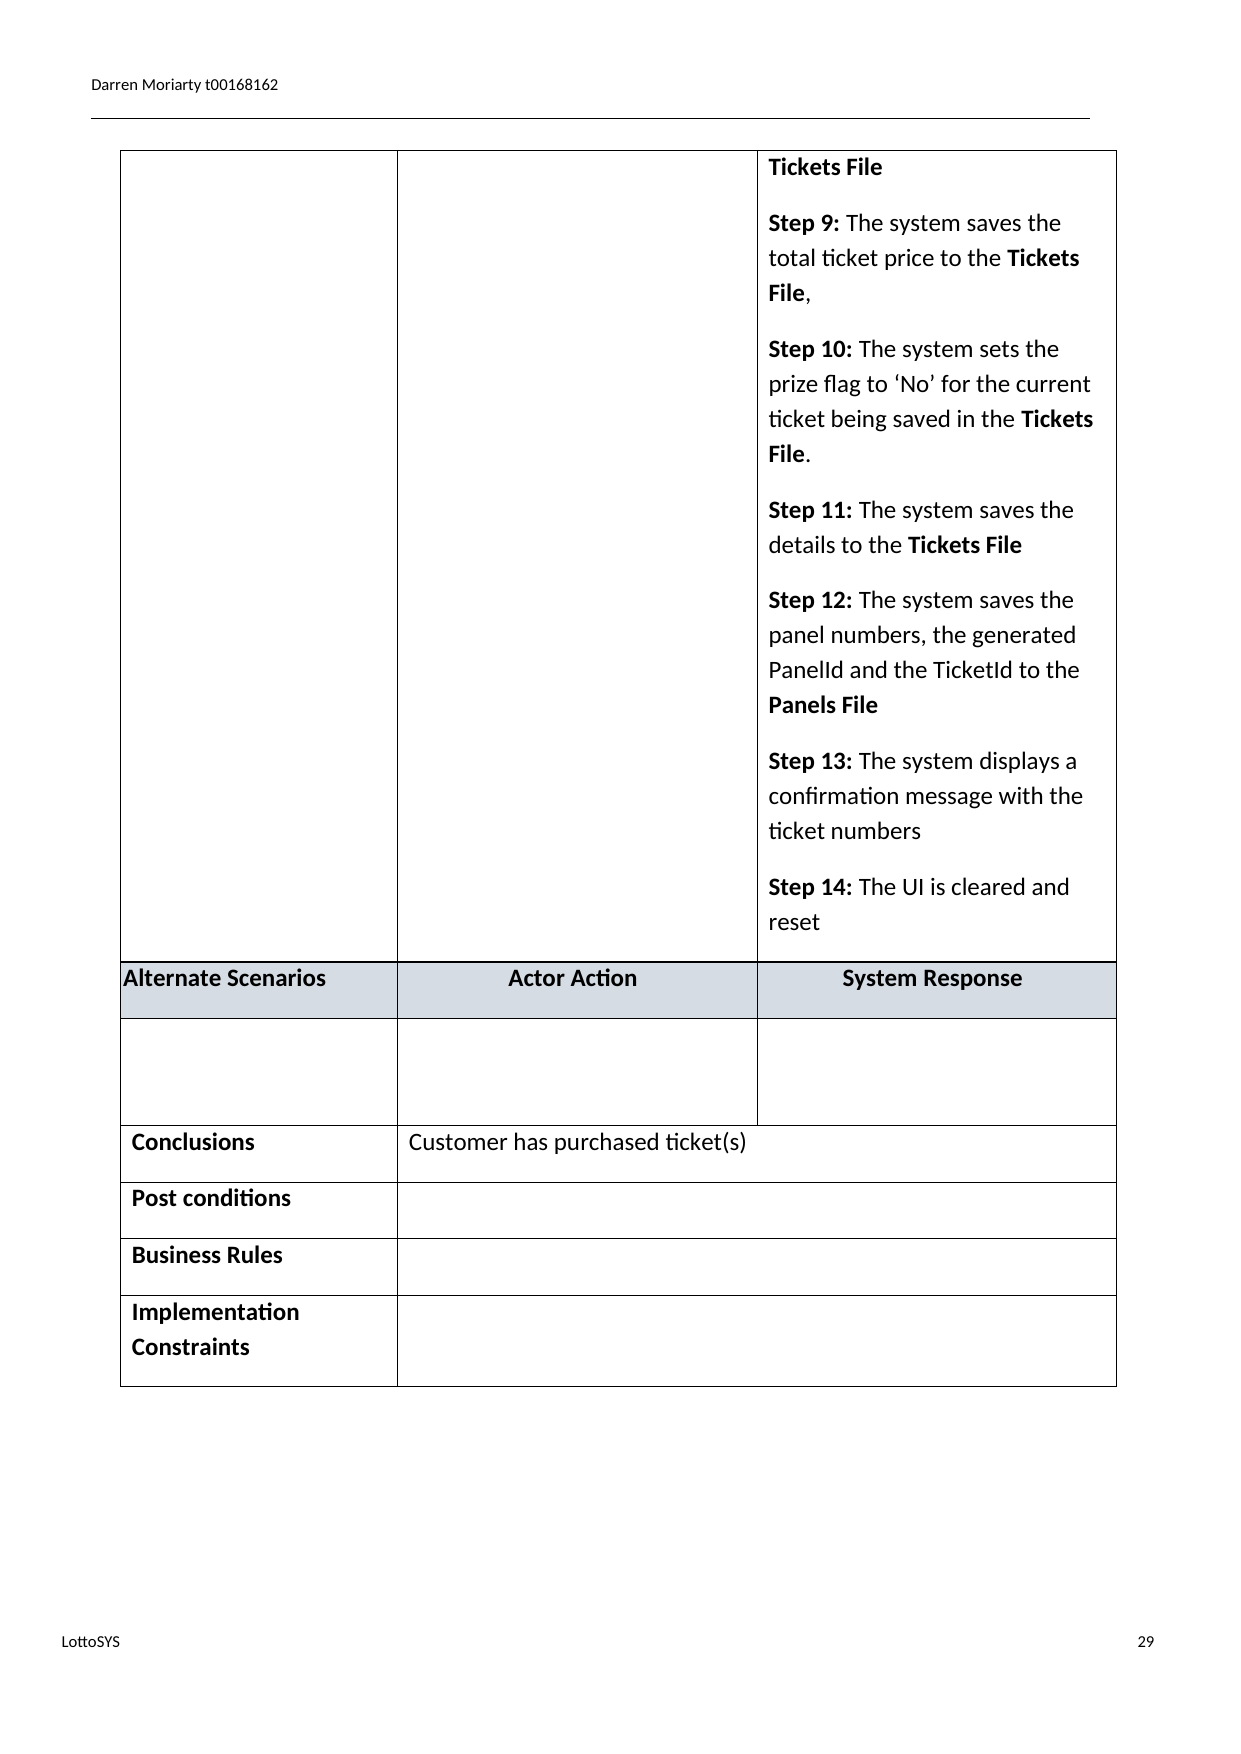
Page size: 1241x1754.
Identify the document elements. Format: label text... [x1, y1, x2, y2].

table_cell System Response [758, 963, 1116, 1018]
table_cell Actor Action [398, 963, 757, 1018]
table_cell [398, 151, 757, 961]
table_cell [398, 1239, 1116, 1295]
table_cell Conclusions [121, 1126, 397, 1182]
table_cell Post conditions [121, 1183, 397, 1238]
table_cell Customer has purchased ticket(s) [398, 1126, 1116, 1182]
table_cell [398, 1183, 1116, 1238]
table_cell [398, 1019, 757, 1125]
table_cell [121, 1019, 397, 1125]
table_cell [398, 1296, 1116, 1386]
table_cell [121, 151, 397, 961]
table_cell Implementation Constraints [121, 1296, 397, 1386]
table_cell Alternate Scenarios [121, 963, 397, 1018]
table_cell Business Rules [121, 1239, 397, 1295]
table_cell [758, 151, 1116, 961]
table_cell [758, 1019, 1116, 1125]
